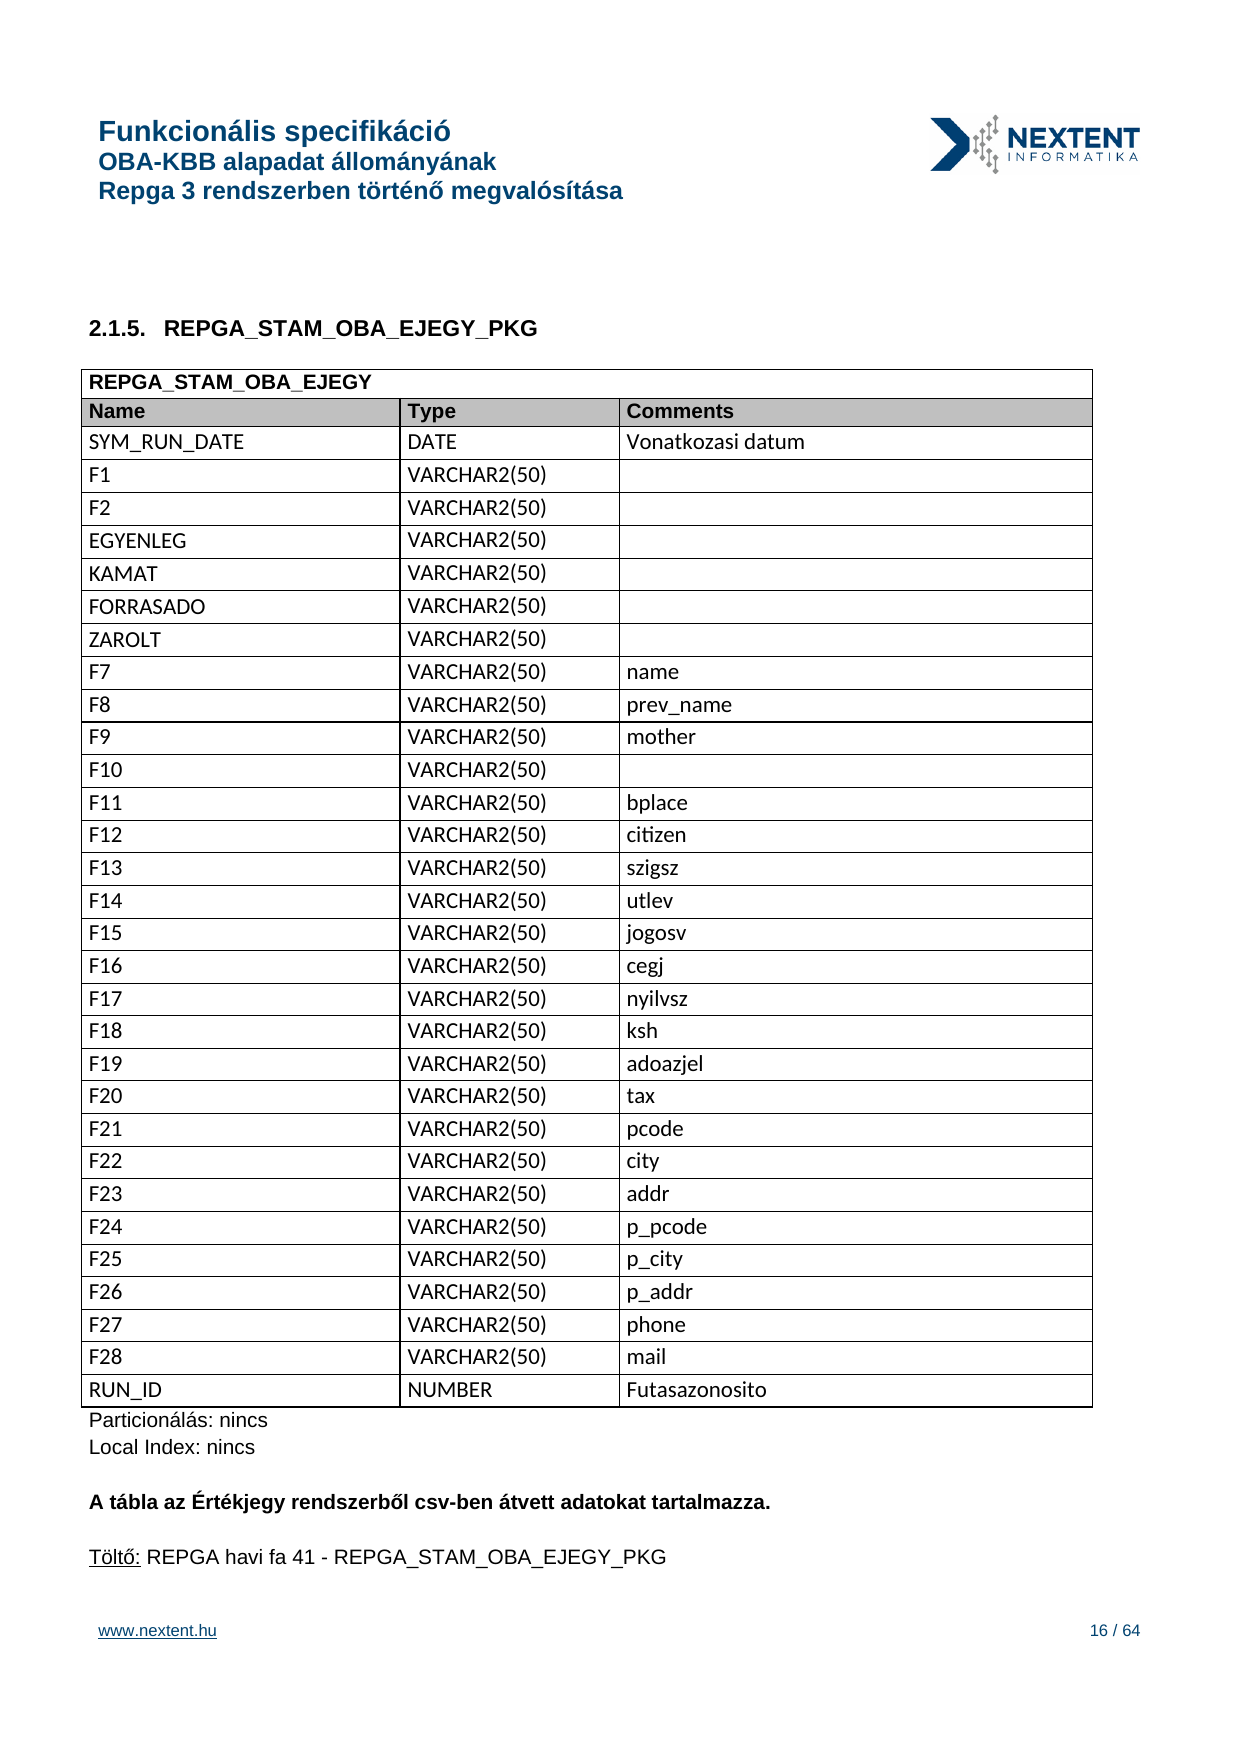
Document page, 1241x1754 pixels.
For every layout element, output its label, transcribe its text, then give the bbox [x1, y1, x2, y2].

table_cell [620, 526, 1092, 557]
table_cell F22 [82, 1147, 399, 1178]
table_header REPGA_STAM_OBA_EJEGY [82, 370, 1092, 398]
table_cell F15 [82, 919, 399, 950]
table_cell VARCHAR2(50) [401, 984, 619, 1015]
table_cell F21 [82, 1114, 399, 1146]
table_cell VARCHAR2(50) [401, 1212, 619, 1243]
table_cell nyilvsz [620, 984, 1092, 1015]
table_cell [620, 460, 1092, 492]
table_cell F14 [82, 886, 399, 917]
table_cell VARCHAR2(50) [401, 919, 619, 950]
subtitle REPGA_STAM_OBA_EJEGY_PKG [88, 314, 1152, 341]
table_cell F26 [82, 1277, 399, 1309]
table_cell city [620, 1147, 1092, 1178]
table_cell VARCHAR2(50) [401, 853, 619, 885]
table_cell VARCHAR2(50) [401, 1147, 619, 1178]
table_cell NUMBER [401, 1375, 619, 1406]
table_cell VARCHAR2(50) [401, 1277, 619, 1309]
table_cell F13 [82, 853, 399, 885]
table_cell FORRASADO [82, 591, 399, 623]
text Particionálás: nincs [88, 1407, 1152, 1431]
table_cell VARCHAR2(50) [401, 1310, 619, 1341]
table_cell VARCHAR2(50) [401, 1179, 619, 1211]
table_cell utlev [620, 886, 1092, 917]
table_cell VARCHAR2(50) [401, 951, 619, 983]
table_cell mail [620, 1342, 1092, 1374]
table_cell F16 [82, 951, 399, 983]
table_cell VARCHAR2(50) [401, 1016, 619, 1048]
table_cell VARCHAR2(50) [401, 624, 619, 656]
table_cell [620, 493, 1092, 524]
table_cell addr [620, 1179, 1092, 1211]
table_cell EGYENLEG [82, 526, 399, 557]
table_cell F23 [82, 1179, 399, 1211]
table_cell VARCHAR2(50) [401, 1049, 619, 1080]
table_cell VARCHAR2(50) [401, 755, 619, 787]
picture [929, 113, 1141, 175]
table_cell VARCHAR2(50) [401, 526, 619, 557]
table_cell p_city [620, 1245, 1092, 1276]
table_cell szigsz [620, 853, 1092, 885]
table_cell cegj [620, 951, 1092, 983]
table_cell F18 [82, 1016, 399, 1048]
table_cell ksh [620, 1016, 1092, 1048]
table_cell VARCHAR2(50) [401, 690, 619, 721]
table_cell Futasazonosito [620, 1375, 1092, 1406]
table_cell KAMAT [82, 559, 399, 590]
table_cell DATE [401, 427, 619, 459]
table_cell Comments [620, 399, 1092, 426]
table_cell SYM_RUN_DATE [82, 427, 399, 459]
table_cell F9 [82, 723, 399, 754]
table_cell F28 [82, 1342, 399, 1374]
table_cell jogosv [620, 919, 1092, 950]
table_cell VARCHAR2(50) [401, 559, 619, 590]
table_cell Name [82, 399, 399, 426]
table_cell RUN_ID [82, 1375, 399, 1406]
text A tábla az Értékjegy rendszerből csv-ben átvett adatokat tartalmazza. [88, 1490, 1152, 1514]
table_cell citizen [620, 821, 1092, 852]
table_cell Type [401, 399, 619, 426]
table_cell p_addr [620, 1277, 1092, 1309]
table_cell ZAROLT [82, 624, 399, 656]
table_cell Vonatkozasi datum [620, 427, 1092, 459]
table_cell VARCHAR2(50) [401, 460, 619, 492]
table_cell VARCHAR2(50) [401, 886, 619, 917]
text Töltő: REPGA havi fa 41 - REPGA_STAM_OBA_EJEGY_PKG [88, 1545, 1152, 1569]
table_cell p_pcode [620, 1212, 1092, 1243]
text Local Index: nincs [88, 1435, 1152, 1459]
table_cell VARCHAR2(50) [401, 821, 619, 852]
table_cell F2 [82, 493, 399, 524]
table_cell tax [620, 1081, 1092, 1113]
table_cell VARCHAR2(50) [401, 1114, 619, 1146]
table_cell VARCHAR2(50) [401, 1245, 619, 1276]
table_cell phone [620, 1310, 1092, 1341]
table_cell [620, 624, 1092, 656]
table_cell VARCHAR2(50) [401, 591, 619, 623]
table_cell F27 [82, 1310, 399, 1341]
table_cell [620, 559, 1092, 590]
table_cell prev_name [620, 690, 1092, 721]
table_cell F17 [82, 984, 399, 1015]
table_cell F19 [82, 1049, 399, 1080]
table_cell F1 [82, 460, 399, 492]
table_cell F24 [82, 1212, 399, 1243]
table_cell F20 [82, 1081, 399, 1113]
table_cell F12 [82, 821, 399, 852]
table_cell F25 [82, 1245, 399, 1276]
table_cell VARCHAR2(50) [401, 788, 619, 819]
table_cell VARCHAR2(50) [401, 657, 619, 689]
table_cell VARCHAR2(50) [401, 1342, 619, 1374]
table_cell pcode [620, 1114, 1092, 1146]
table_cell [620, 755, 1092, 787]
table_cell F10 [82, 755, 399, 787]
table_cell mother [620, 723, 1092, 754]
table_cell VARCHAR2(50) [401, 723, 619, 754]
table_cell adoazjel [620, 1049, 1092, 1080]
table_cell [620, 591, 1092, 623]
table_cell F8 [82, 690, 399, 721]
table_cell F7 [82, 657, 399, 689]
table_cell name [620, 657, 1092, 689]
table_cell F11 [82, 788, 399, 819]
table_cell bplace [620, 788, 1092, 819]
table_cell VARCHAR2(50) [401, 493, 619, 524]
table_cell VARCHAR2(50) [401, 1081, 619, 1113]
